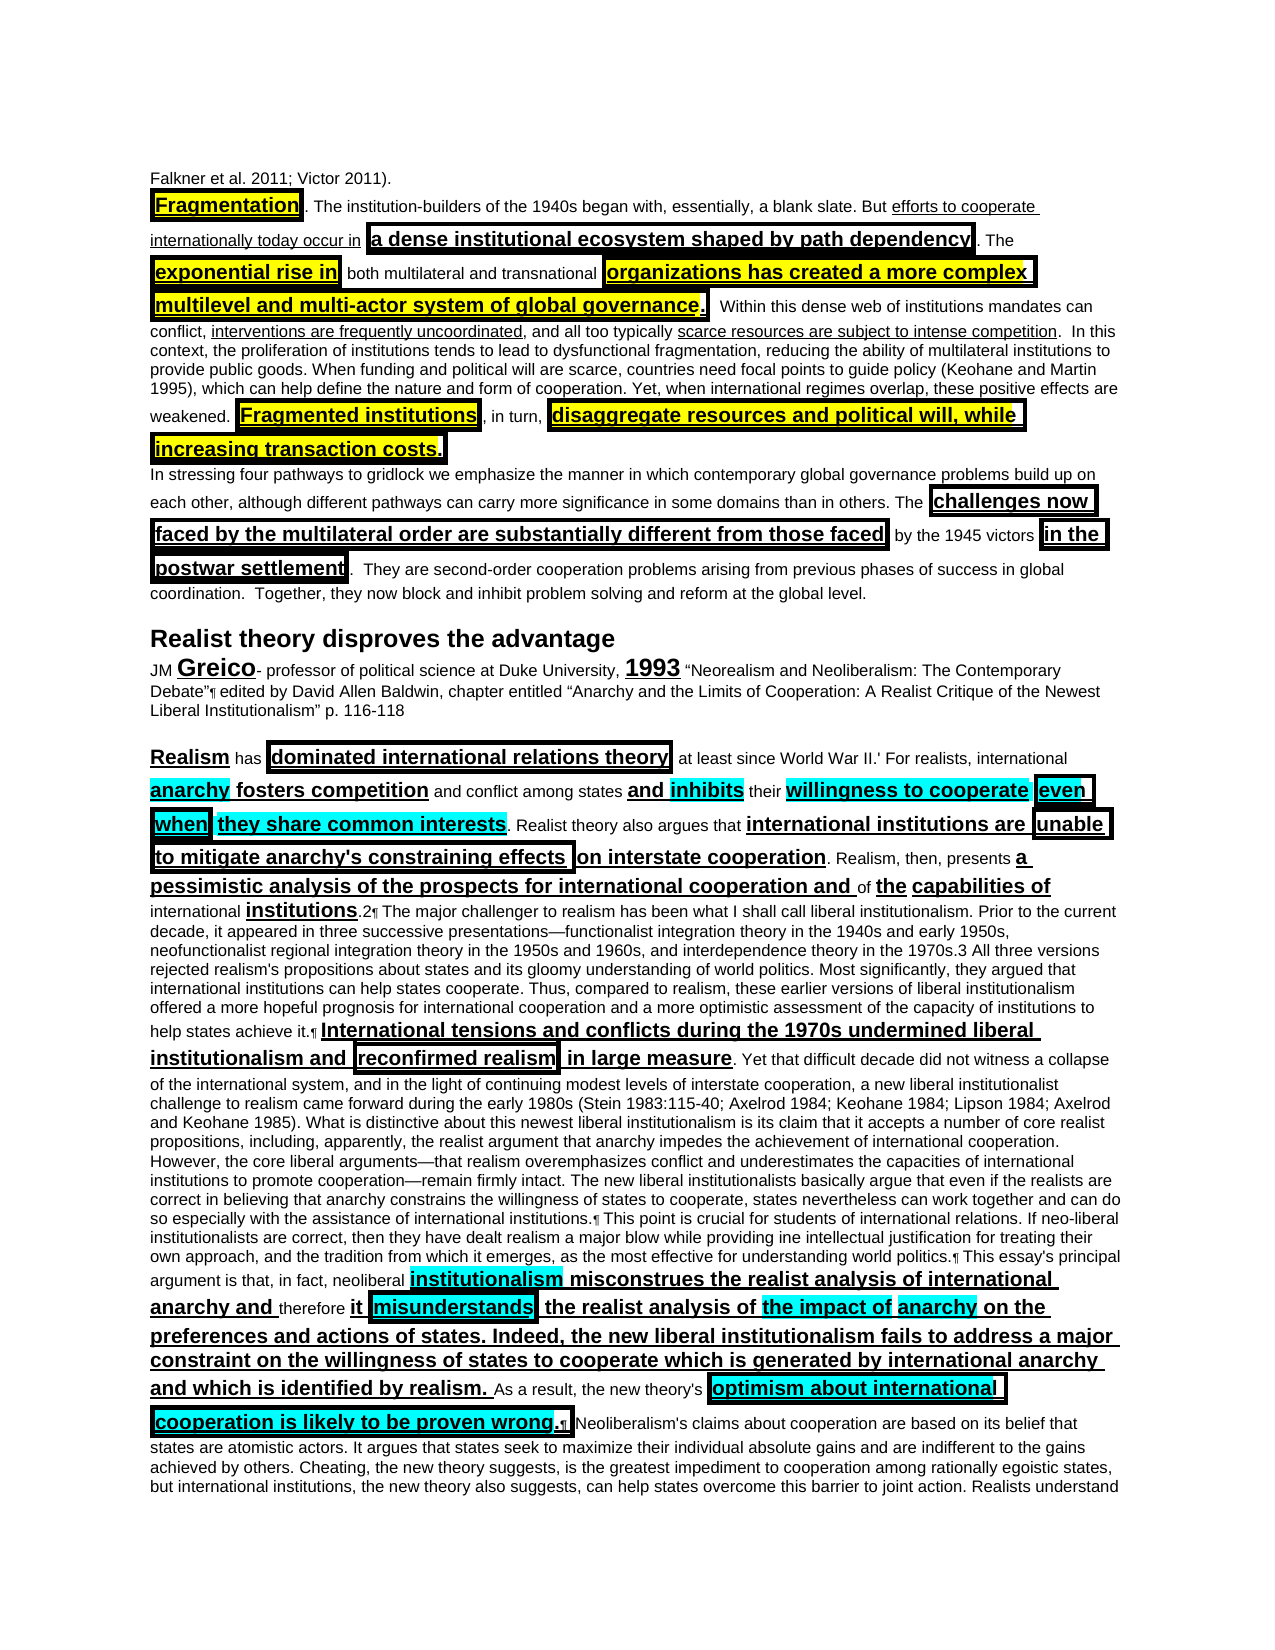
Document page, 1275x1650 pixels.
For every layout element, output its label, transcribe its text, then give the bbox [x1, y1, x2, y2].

text Fragmentation. The institution-builders of the 1940s began with, essentially, a blank slate. But efforts to cooperate internationally today occur in a dense institutional ecosystem shaped by path dependency. The exponential rise in both multilateral and transnational organizations has created a more complex multilevel and multi-actor system of global governance. Within this dense web of institutions mandates can conflict, interventions are frequently uncoordinated, and all too typically scarce resources are subject to intense competition. In this context, the proliferation of institutions tends to lead to dysfunctional fragmentation, reducing the ability of multilateral institutions to provide public goods. When funding and political will are scarce, countries need focal points to guide policy (Keohane and Martin 1995), which can help define the nature and form of cooperation. Yet, when international regimes overlap, these positive effects are weakened. Fragmented institutions, in turn, disaggregate resources and political will, while increasing transaction costs. [150, 188, 1125, 465]
text Realist theory disproves the advantage [150, 624, 1125, 653]
text JM Greico- professor of political science at Duke University, 1993 “Neorealism and Neoliberalism: The Contemporary Debate”¶ edited by David Allen Baldwin, chapter entitled “Anarchy and the Limits of Cooperation: A Realist Critique of the Newest Liberal Institutionalism” p. 116-118 [150, 653, 1125, 720]
text In stressing four pathways to gridlock we emphasize the manner in which contemporary global governance problems build up on each other, although different pathways can carry more significance in some domains than in others. The challenges now faced by the multilateral order are substantially different from those faced by the 1945 victors in the postwar settlement. They are second-order cooperation problems arising from previous phases of success in global coordination. Together, they now block and inhibit problem solving and reform at the global level. [150, 465, 1125, 603]
text Falkner et al. 2011; Victor 2011). [150, 169, 1125, 188]
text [150, 740, 1125, 1496]
